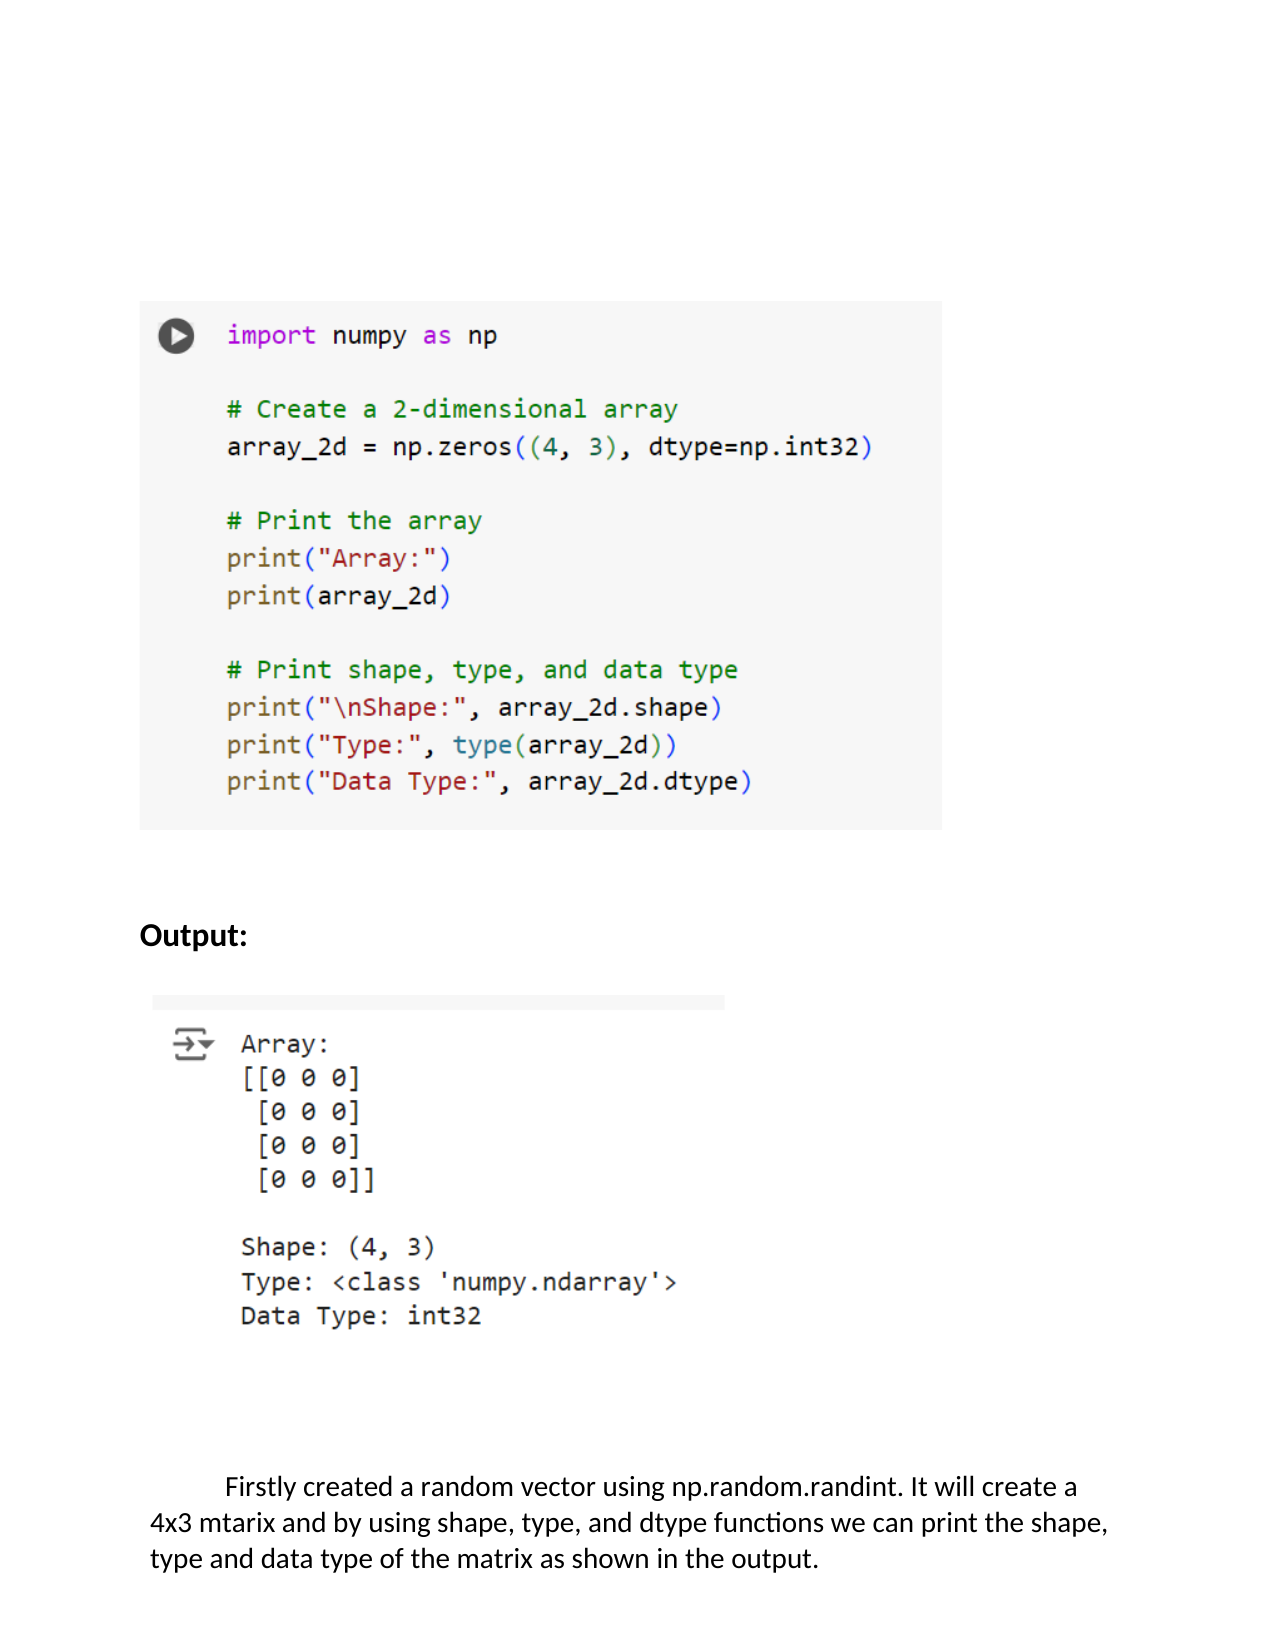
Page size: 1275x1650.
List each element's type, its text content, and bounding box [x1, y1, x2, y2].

picture [139, 995, 725, 1352]
text Firstly created a random vector using np.random.randint. It will create a 4x3 mtarix and by using shape, type, and dtype functions we can print the shape, type and data type of the matrix as shown in the output. [150, 1468, 1122, 1575]
text Output: [139, 914, 1196, 954]
picture [139, 301, 943, 830]
